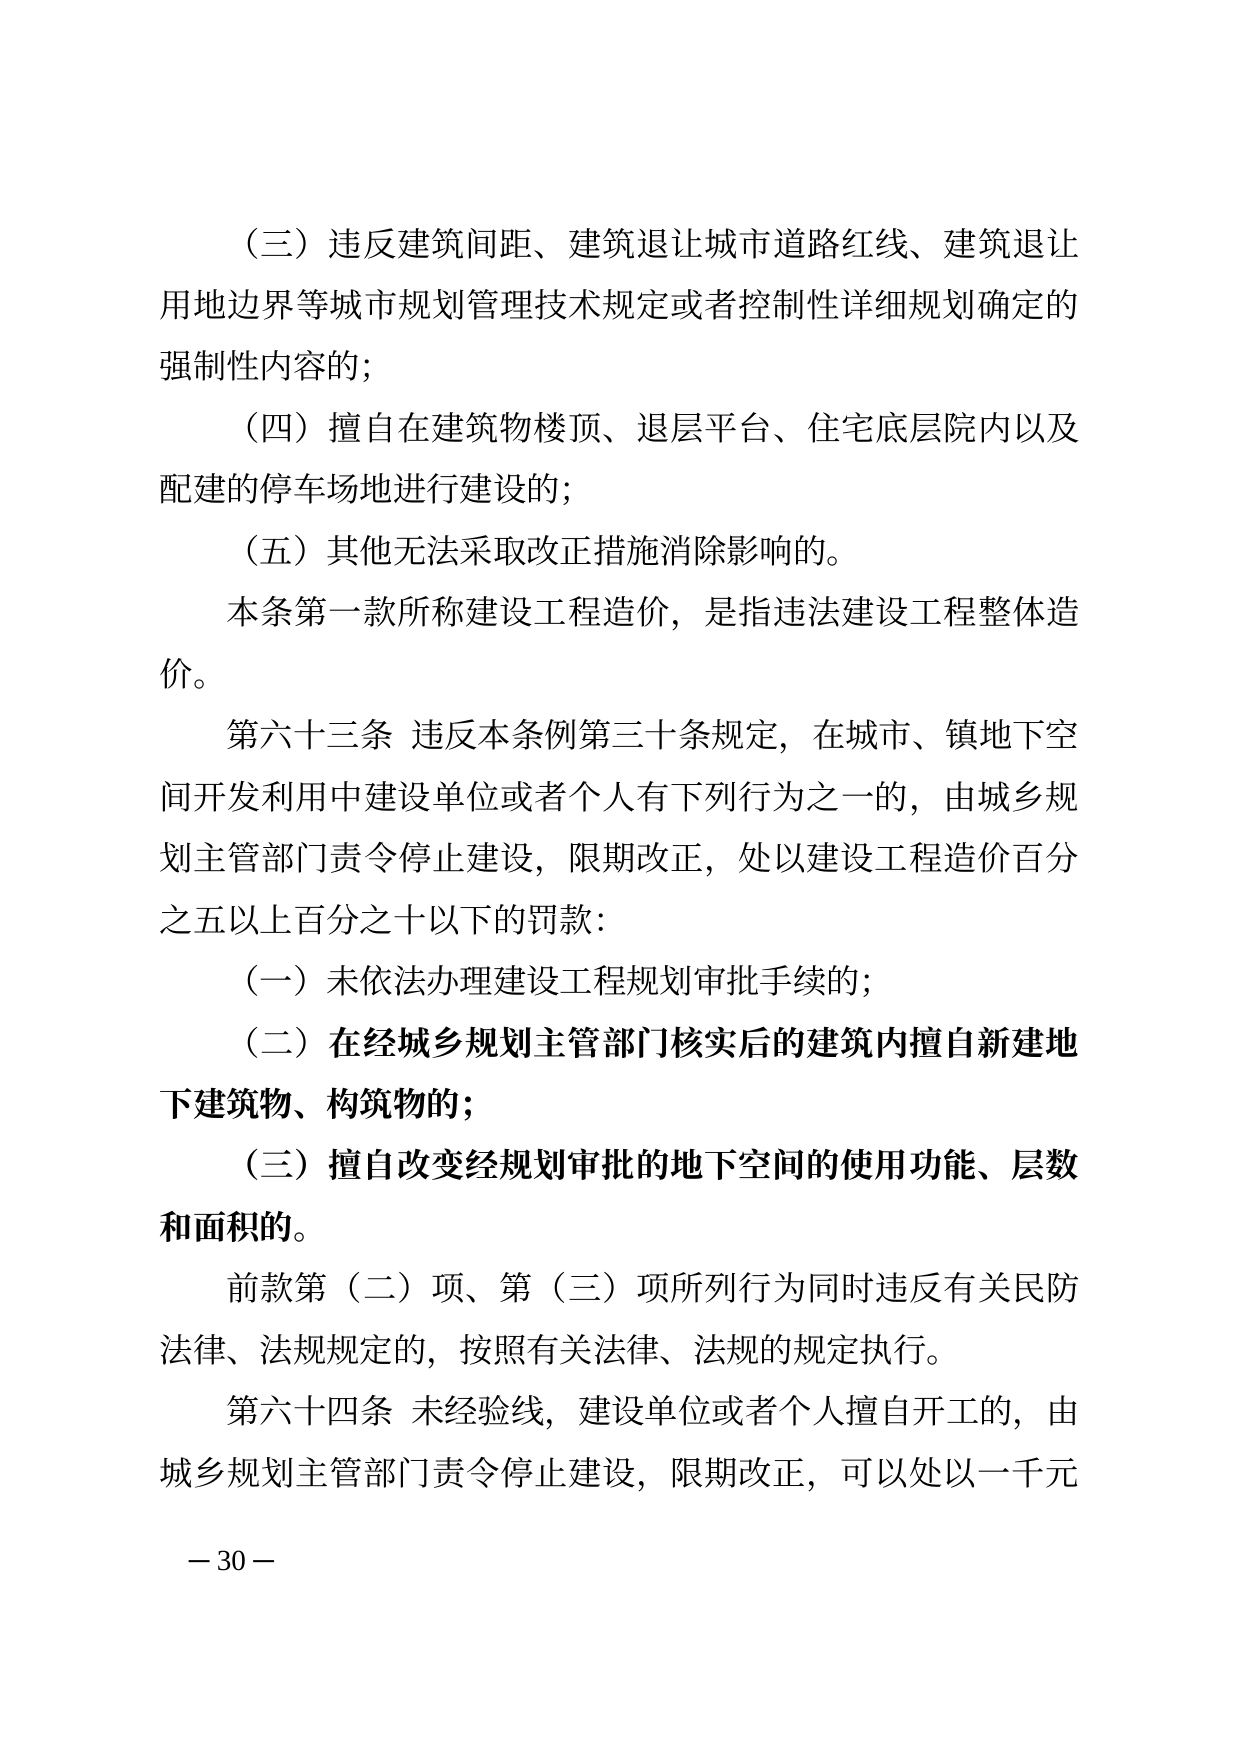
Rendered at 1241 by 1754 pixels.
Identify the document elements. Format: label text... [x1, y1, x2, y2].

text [159, 1374, 1081, 1497]
text （四）擅自在建筑物楼顶、退层平台、住宅底层院内以及配建的停车场地进行建设的； [159, 391, 1081, 514]
text 本条第一款所称建设工程造价，是指违法建设工程整体造价。 [159, 576, 1081, 698]
text （三）违反建筑间距、建筑退让城市道路红线、建筑退让用地边界等城市规划管理技术规定或者控制性详细规划确定的强制性内容的； [159, 207, 1081, 391]
text 前款第（二）项、第（三）项所列行为同时违反有关民防法律、法规规定的，按照有关法律、法规的规定执行。 [159, 1252, 1081, 1374]
text （五）其他无法采取改正措施消除影响的。 [159, 514, 1081, 576]
text （二）在经城乡规划主管部门核实后的建筑内擅自新建地下建筑物、构筑物的； [159, 1006, 1081, 1129]
text （三）擅自改变经规划审批的地下空间的使用功能、层数和面积的。 [159, 1129, 1081, 1252]
text 第六十三条 违反本条例第三十条规定，在城市、镇地下空间开发利用中建设单位或者个人有下列行为之一的，由城乡规划主管部门责令停止建设，限期改正，处以建设工程造价百分之五以上百分之十以下的罚款： [159, 698, 1081, 944]
text （一）未依法办理建设工程规划审批手续的； [159, 944, 1081, 1006]
